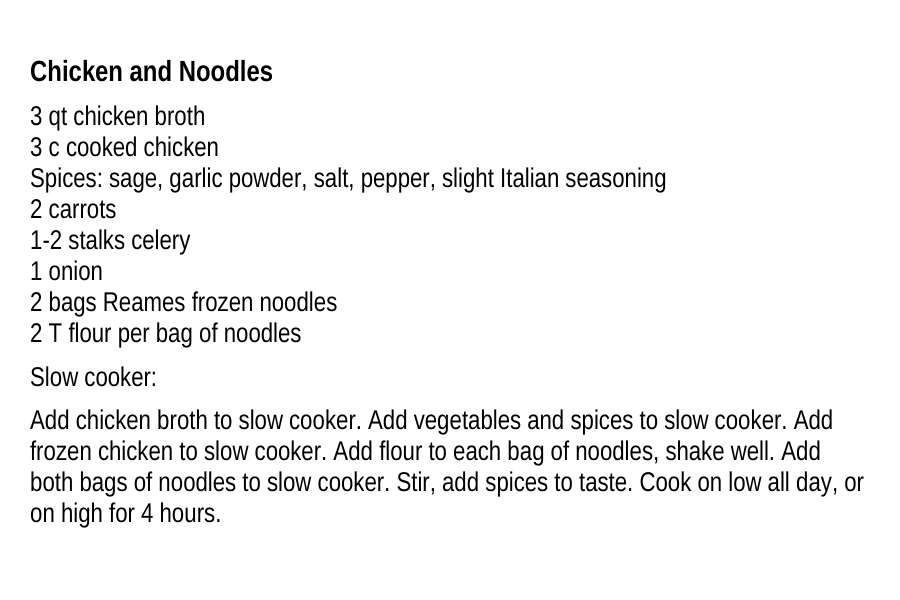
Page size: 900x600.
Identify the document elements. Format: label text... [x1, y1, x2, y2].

text 2 carrots [30, 193, 870, 224]
text 1 onion [30, 255, 870, 286]
text 1-2 stalks celery [30, 224, 870, 255]
text Slow cooker: [30, 361, 870, 392]
text 2 T flour per bag of noodles [30, 317, 870, 348]
text Add chicken broth to slow cooker. Add vegetables and spices to slow cooker. Add frozen chicken to slow cooker. Add flour to each bag of noodles, shake well. Add both bags of noodles to slow cooker. Stir, add spices to taste. Cook on low all day, or on high for 4 hours. [30, 404, 870, 528]
subtitle Chicken and Noodles [30, 54, 870, 87]
text 3 qt chicken broth [30, 100, 870, 131]
text 3 c cooked chicken [30, 131, 870, 162]
text Spices: sage, garlic powder, salt, pepper, slight Italian seasoning [30, 162, 870, 193]
text 2 bags Reames frozen noodles [30, 286, 870, 317]
